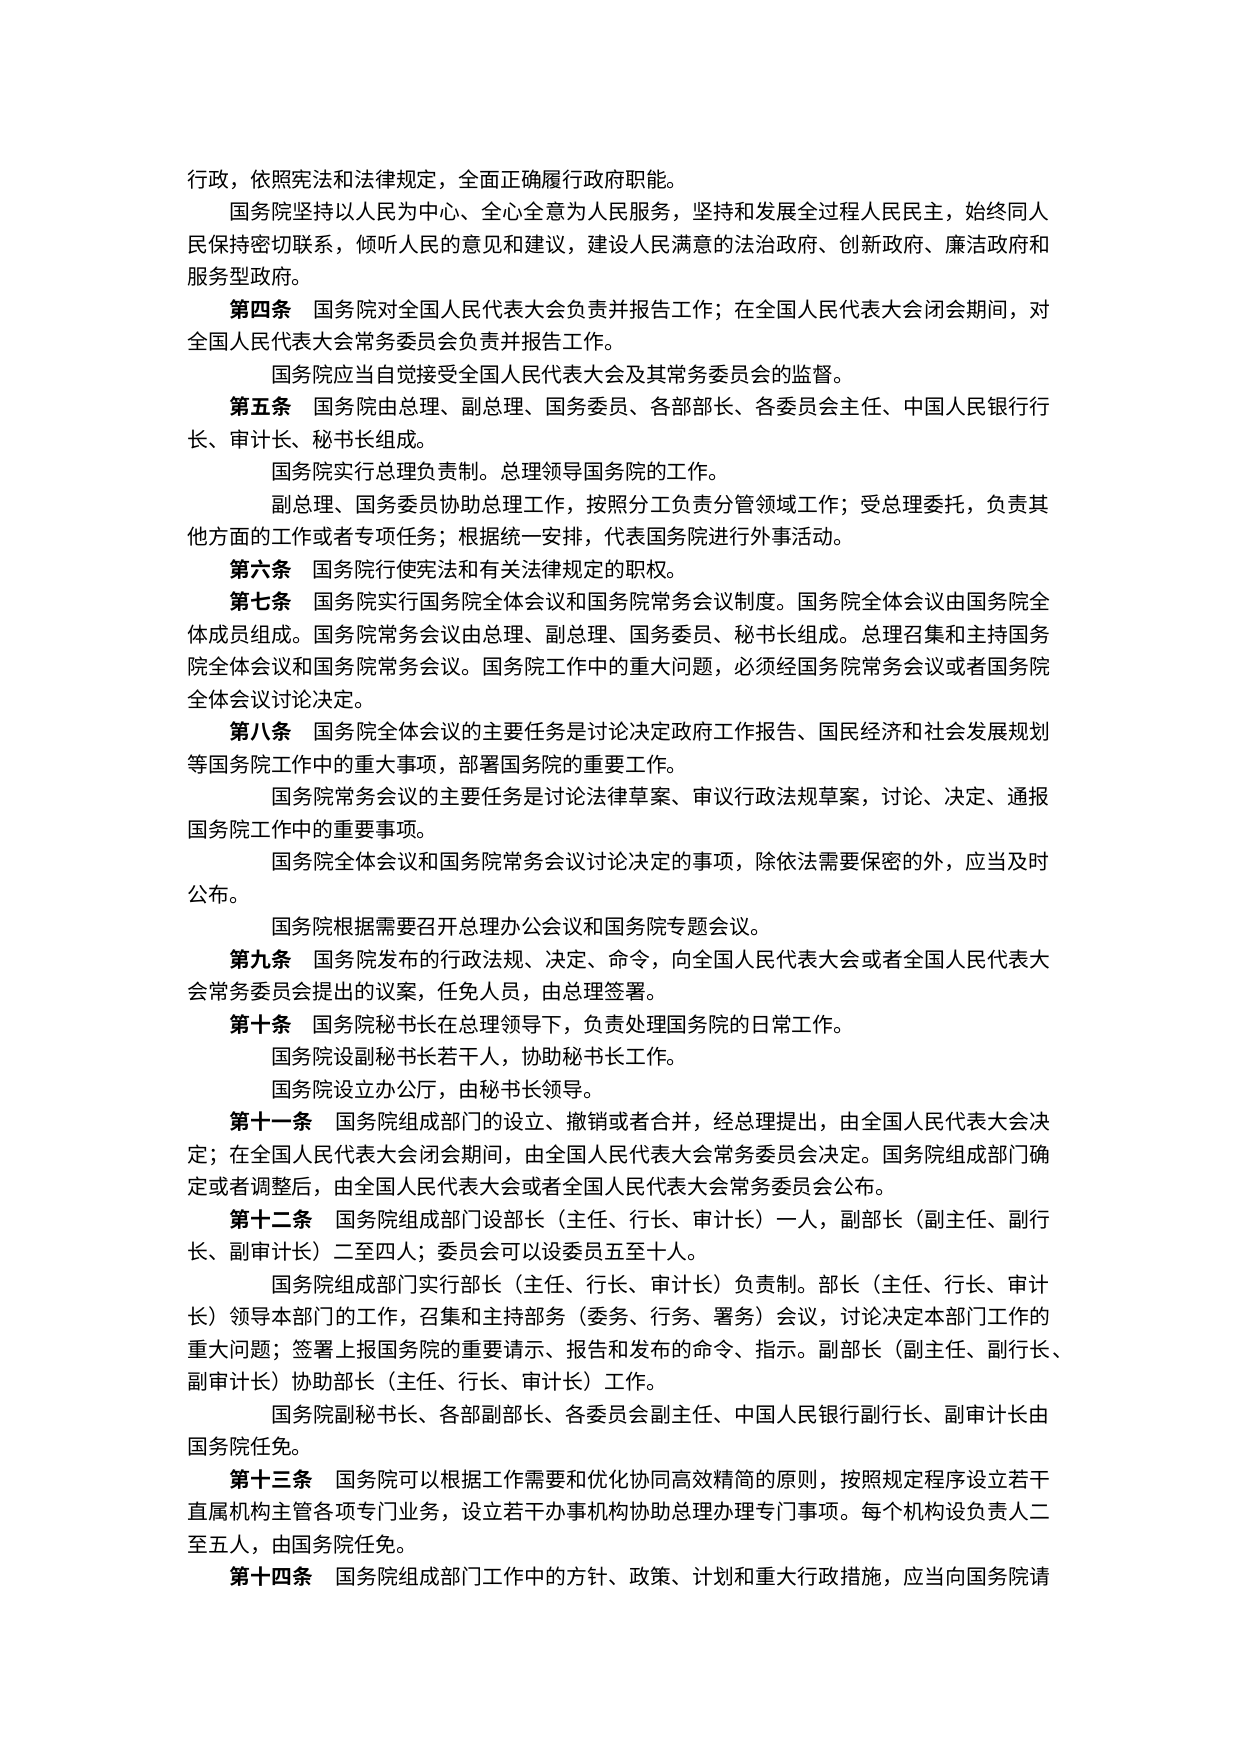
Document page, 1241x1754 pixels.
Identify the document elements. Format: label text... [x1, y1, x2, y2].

text 国务院组成部门实行部长（主任、行长、审计长）负责制。部长（主任、行长、审计长）领导本部门的工作，召集和主持部务（委务、行务、署务）会议，讨论决定本部门工作的重大问题；签署上报国务院的重要请示、报告和发布的命令、指示。副部长（副主任、副行长、副审计长）协助部长（主任、行长、审计长）工作。 [187, 1267, 1053, 1397]
text 第十三条 国务院可以根据工作需要和优化协同高效精简的原则，按照规定程序设立若干直属机构主管各项专门业务，设立若干办事机构协助总理办理专门事项。每个机构设负责人二至五人，由国务院任免。 [187, 1462, 1053, 1559]
text 第八条 国务院全体会议的主要任务是讨论决定政府工作报告、国民经济和社会发展规划等国务院工作中的重大事项，部署国务院的重要工作。 [187, 714, 1053, 779]
text 第十条 国务院秘书长在总理领导下，负责处理国务院的日常工作。 [187, 1007, 1053, 1039]
text 第十二条 国务院组成部门设部长（主任、行长、审计长）一人，副部长（副主任、副行长、副审计长）二至四人；委员会可以设委员五至十人。 [187, 1202, 1053, 1267]
text 国务院全体会议和国务院常务会议讨论决定的事项，除依法需要保密的外，应当及时公布。 [187, 844, 1053, 909]
text 国务院设副秘书长若干人，协助秘书长工作。 [187, 1039, 1053, 1072]
text 国务院根据需要召开总理办公会议和国务院专题会议。 [187, 909, 1053, 942]
text 副总理、国务委员协助总理工作，按照分工负责分管领域工作；受总理委托，负责其他方面的工作或者专项任务；根据统一安排，代表国务院进行外事活动。 [187, 487, 1053, 552]
text 第九条 国务院发布的行政法规、决定、命令，向全国人民代表大会或者全国人民代表大会常务委员会提出的议案，任免人员，由总理签署。 [187, 942, 1053, 1007]
text 第五条 国务院由总理、副总理、国务委员、各部部长、各委员会主任、中国人民银行行长、审计长、秘书长组成。 [187, 389, 1053, 454]
text 国务院常务会议的主要任务是讨论法律草案、审议行政法规草案，讨论、决定、通报国务院工作中的重要事项。 [187, 779, 1053, 844]
text 第十一条 国务院组成部门的设立、撤销或者合并，经总理提出，由全国人民代表大会决定；在全国人民代表大会闭会期间，由全国人民代表大会常务委员会决定。国务院组成部门确定或者调整后，由全国人民代表大会或者全国人民代表大会常务委员会公布。 [187, 1104, 1053, 1202]
text 国务院设立办公厅，由秘书长领导。 [187, 1072, 1053, 1104]
text 第四条 国务院对全国人民代表大会负责并报告工作；在全国人民代表大会闭会期间，对全国人民代表大会常务委员会负责并报告工作。 [187, 292, 1053, 357]
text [187, 162, 1053, 194]
text 国务院坚持以人民为中心、全心全意为人民服务，坚持和发展全过程人民民主，始终同人民保持密切联系，倾听人民的意见和建议，建设人民满意的法治政府、创新政府、廉洁政府和服务型政府。 [187, 194, 1053, 292]
text 国务院应当自觉接受全国人民代表大会及其常务委员会的监督。 [187, 357, 1053, 389]
text 第六条 国务院行使宪法和有关法律规定的职权。 [187, 552, 1053, 584]
text 第七条 国务院实行国务院全体会议和国务院常务会议制度。国务院全体会议由国务院全体成员组成。国务院常务会议由总理、副总理、国务委员、秘书长组成。总理召集和主持国务院全体会议和国务院常务会议。国务院工作中的重大问题，必须经国务院常务会议或者国务院全体会议讨论决定。 [187, 584, 1053, 714]
text 国务院实行总理负责制。总理领导国务院的工作。 [187, 454, 1053, 487]
text 国务院副秘书长、各部副部长、各委员会副主任、中国人民银行副行长、副审计长由国务院任免。 [187, 1397, 1053, 1462]
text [187, 1559, 1053, 1592]
